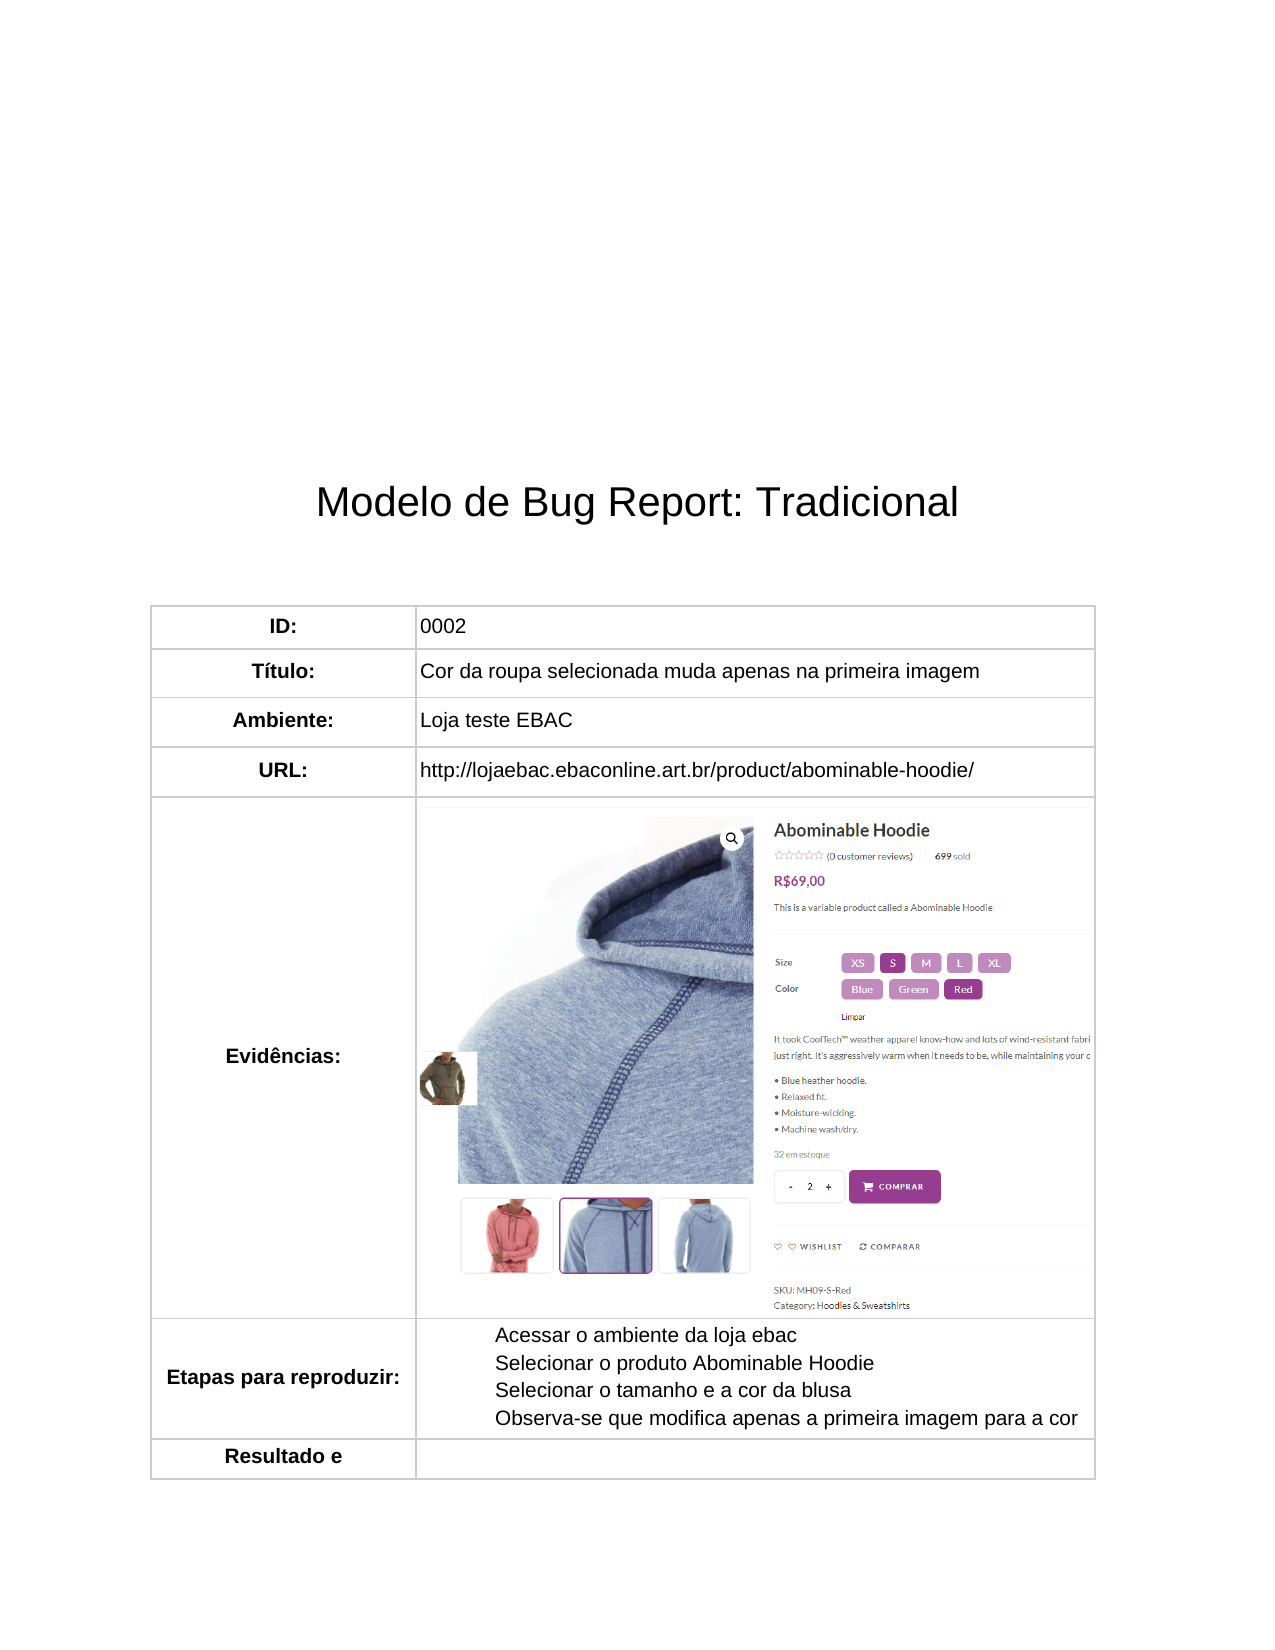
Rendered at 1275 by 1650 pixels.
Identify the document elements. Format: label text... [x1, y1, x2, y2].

table_cell Acessar o ambiente da loja ebac Selecionar o produto Abominable Hoodie Selecionar o tamanho e a cor da blusa Observa-se que modifica apenas a primeira imagem para a cor [417, 1319, 1094, 1438]
table_header 0002 [417, 607, 1094, 648]
picture [419, 802, 1091, 1310]
table_cell Ambiente: [152, 698, 415, 746]
table_header ID: [152, 607, 415, 648]
table_cell Etapas para reproduzir: [152, 1319, 415, 1438]
table_cell [417, 798, 1094, 1318]
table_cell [152, 1440, 415, 1478]
table_cell Cor da roupa selecionada muda apenas na primeira imagem [417, 650, 1094, 697]
subtitle Modelo de Bug Report: Tradicional [150, 477, 1125, 525]
table_cell Loja teste EBAC [417, 698, 1094, 746]
table_cell Evidências: [152, 798, 415, 1318]
table_cell http://lojaebac.ebaconline.art.br/product/abominable-hoodie/ [417, 748, 1094, 796]
table_cell Título: [152, 650, 415, 697]
table_cell URL: [152, 748, 415, 796]
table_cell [417, 1440, 1094, 1478]
